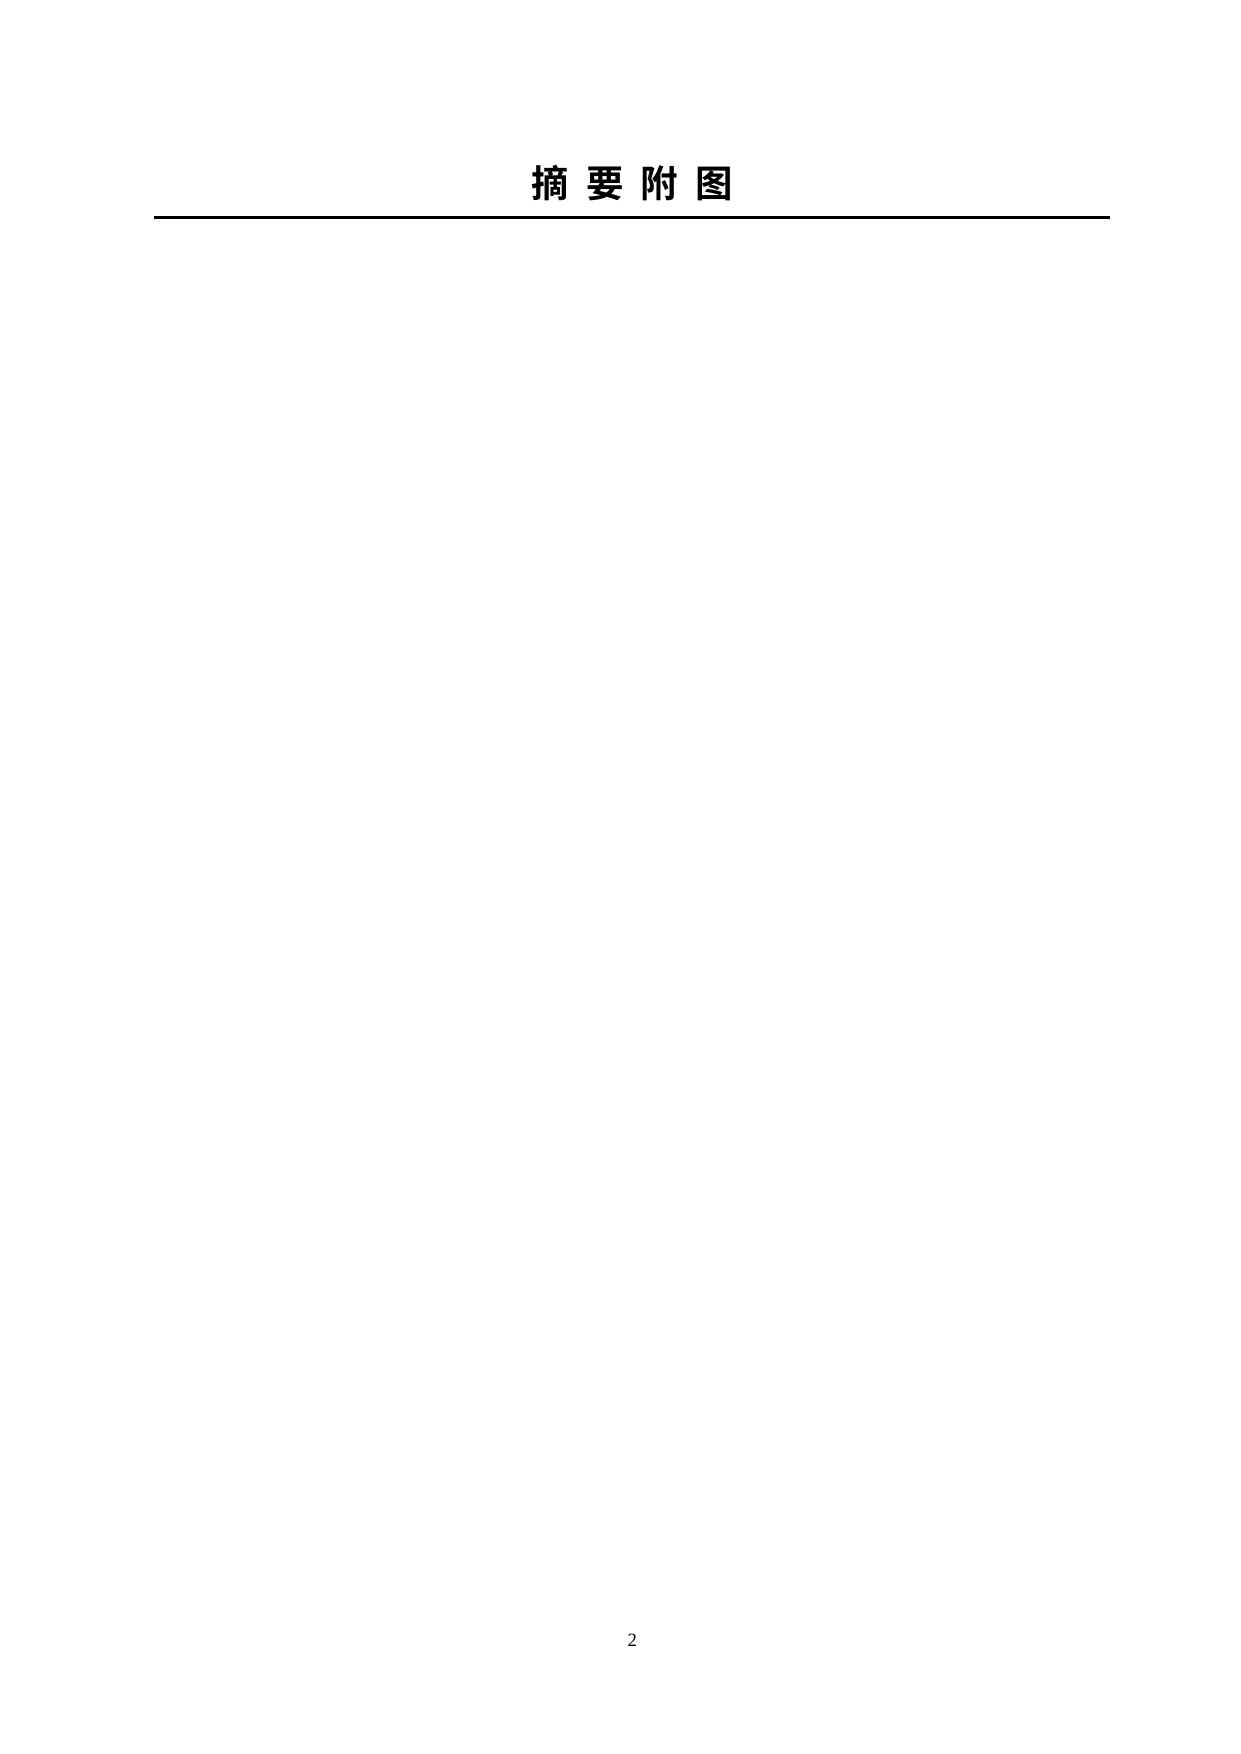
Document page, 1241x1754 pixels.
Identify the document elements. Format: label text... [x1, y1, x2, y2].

text 摘 要 附 图 [153, 149, 1110, 219]
